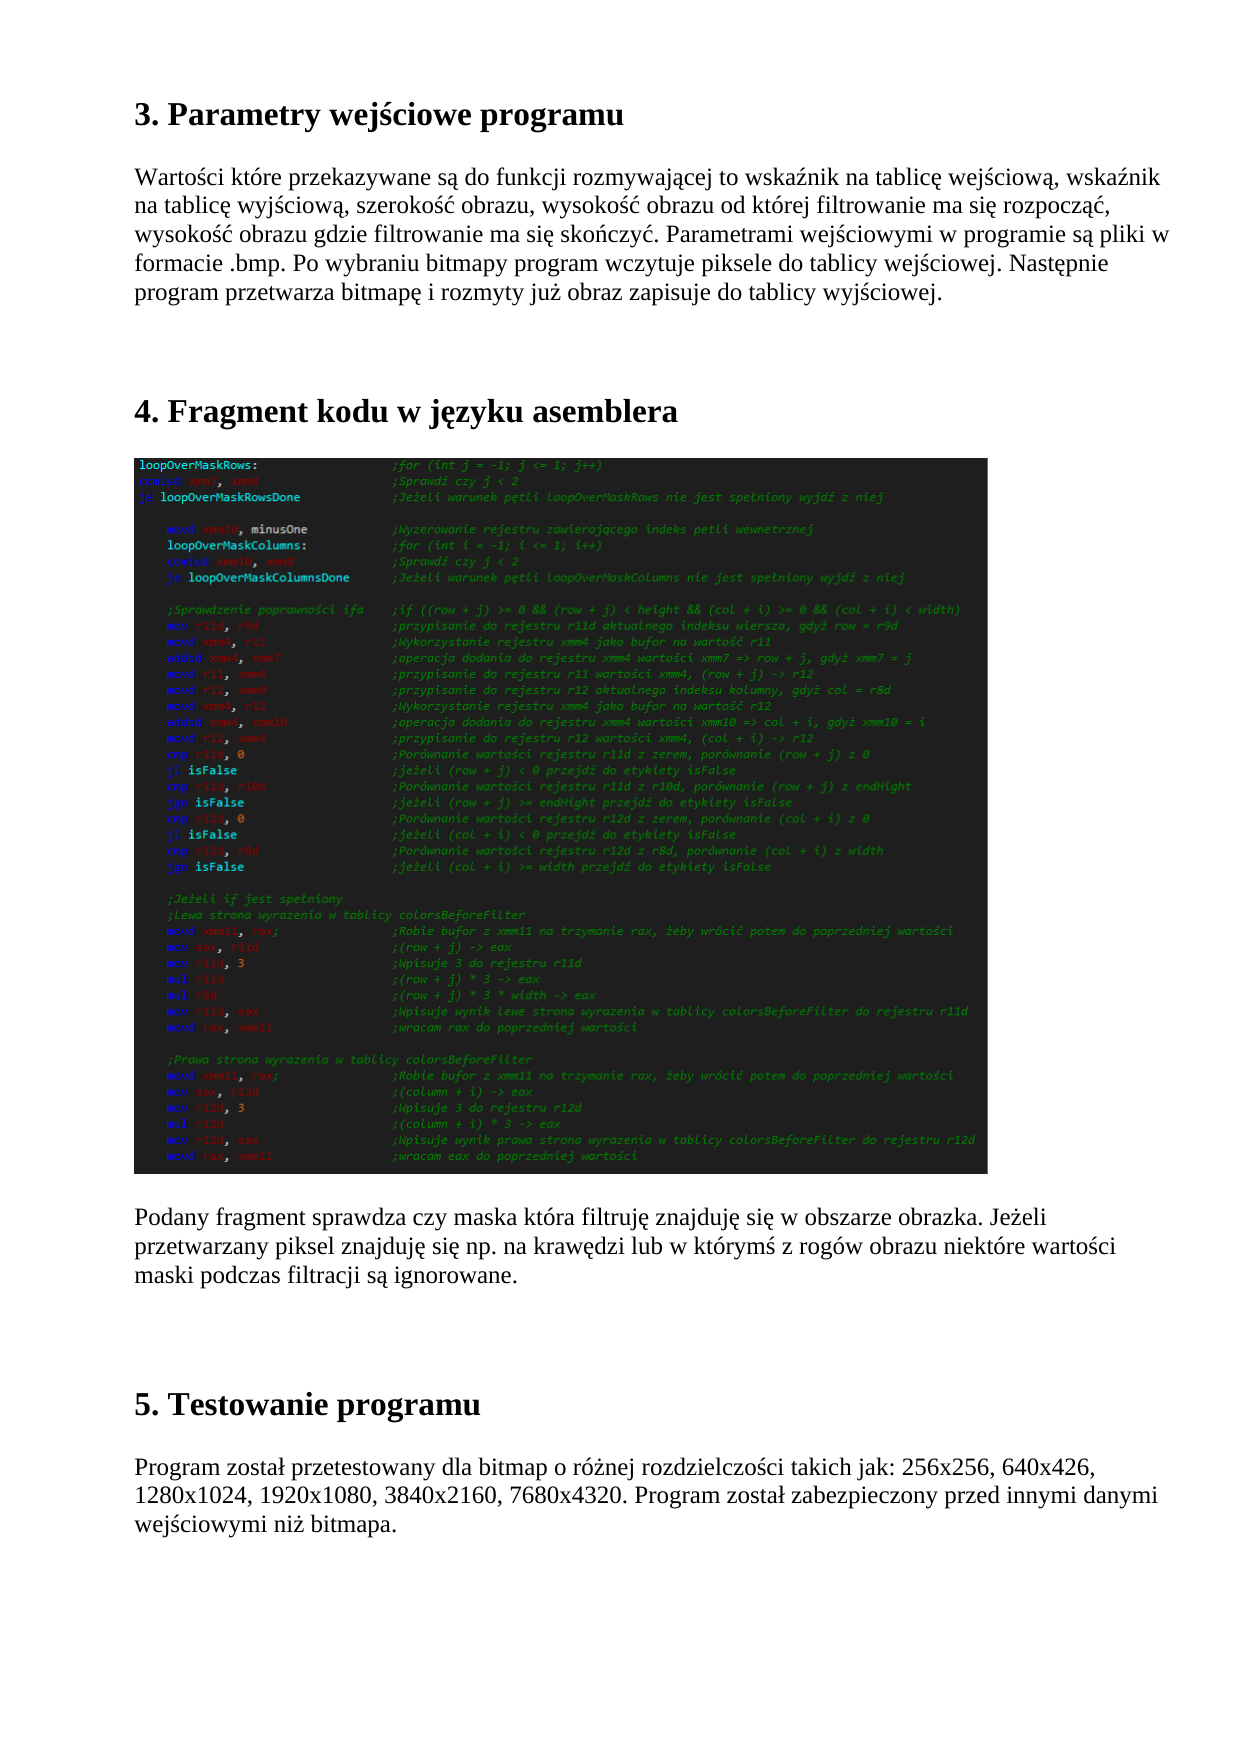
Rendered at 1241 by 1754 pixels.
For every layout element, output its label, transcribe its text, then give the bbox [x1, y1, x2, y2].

text 3. Parametry wejściowe programu [134, 94, 1181, 133]
text 5. Testowanie programu [134, 1384, 1181, 1423]
picture [134, 458, 988, 1174]
text Program został przetestowany dla bitmap o różnej rozdzielczości takich jak: 256x256, 640x426, 1280x1024, 1920x1080, 3840x2160, 7680x4320. Program został zabezpieczony przed innymi danymi wejściowymi niż bitmapa. [134, 1452, 1181, 1538]
text 4. Fragment kodu w języku asemblera [134, 392, 1181, 430]
text Podany fragment sprawdza czy maska która filtruję znajduję się w obszarze obrazka. Jeżeli przetwarzany piksel znajduję się np. na krawędzi lub w którymś z rogów obrazu niektóre wartości maski podczas filtracji są ignorowane. [134, 1202, 1181, 1289]
text Wartości które przekazywane są do funkcji rozmywającej to wskaźnik na tablicę wejściową, wskaźnik na tablicę wyjściową, szerokość obrazu, wysokość obrazu od której filtrowanie ma się rozpocząć, wysokość obrazu gdzie filtrowanie ma się skończyć. Parametrami wejściowymi w programie są pliki w formacie .bmp. Po wybraniu bitmapy program wczytuje piksele do tablicy wejściowej. Następnie program przetwarza bitmapę i rozmyty już obraz zapisuje do tablicy wyjściowej. [134, 162, 1181, 305]
